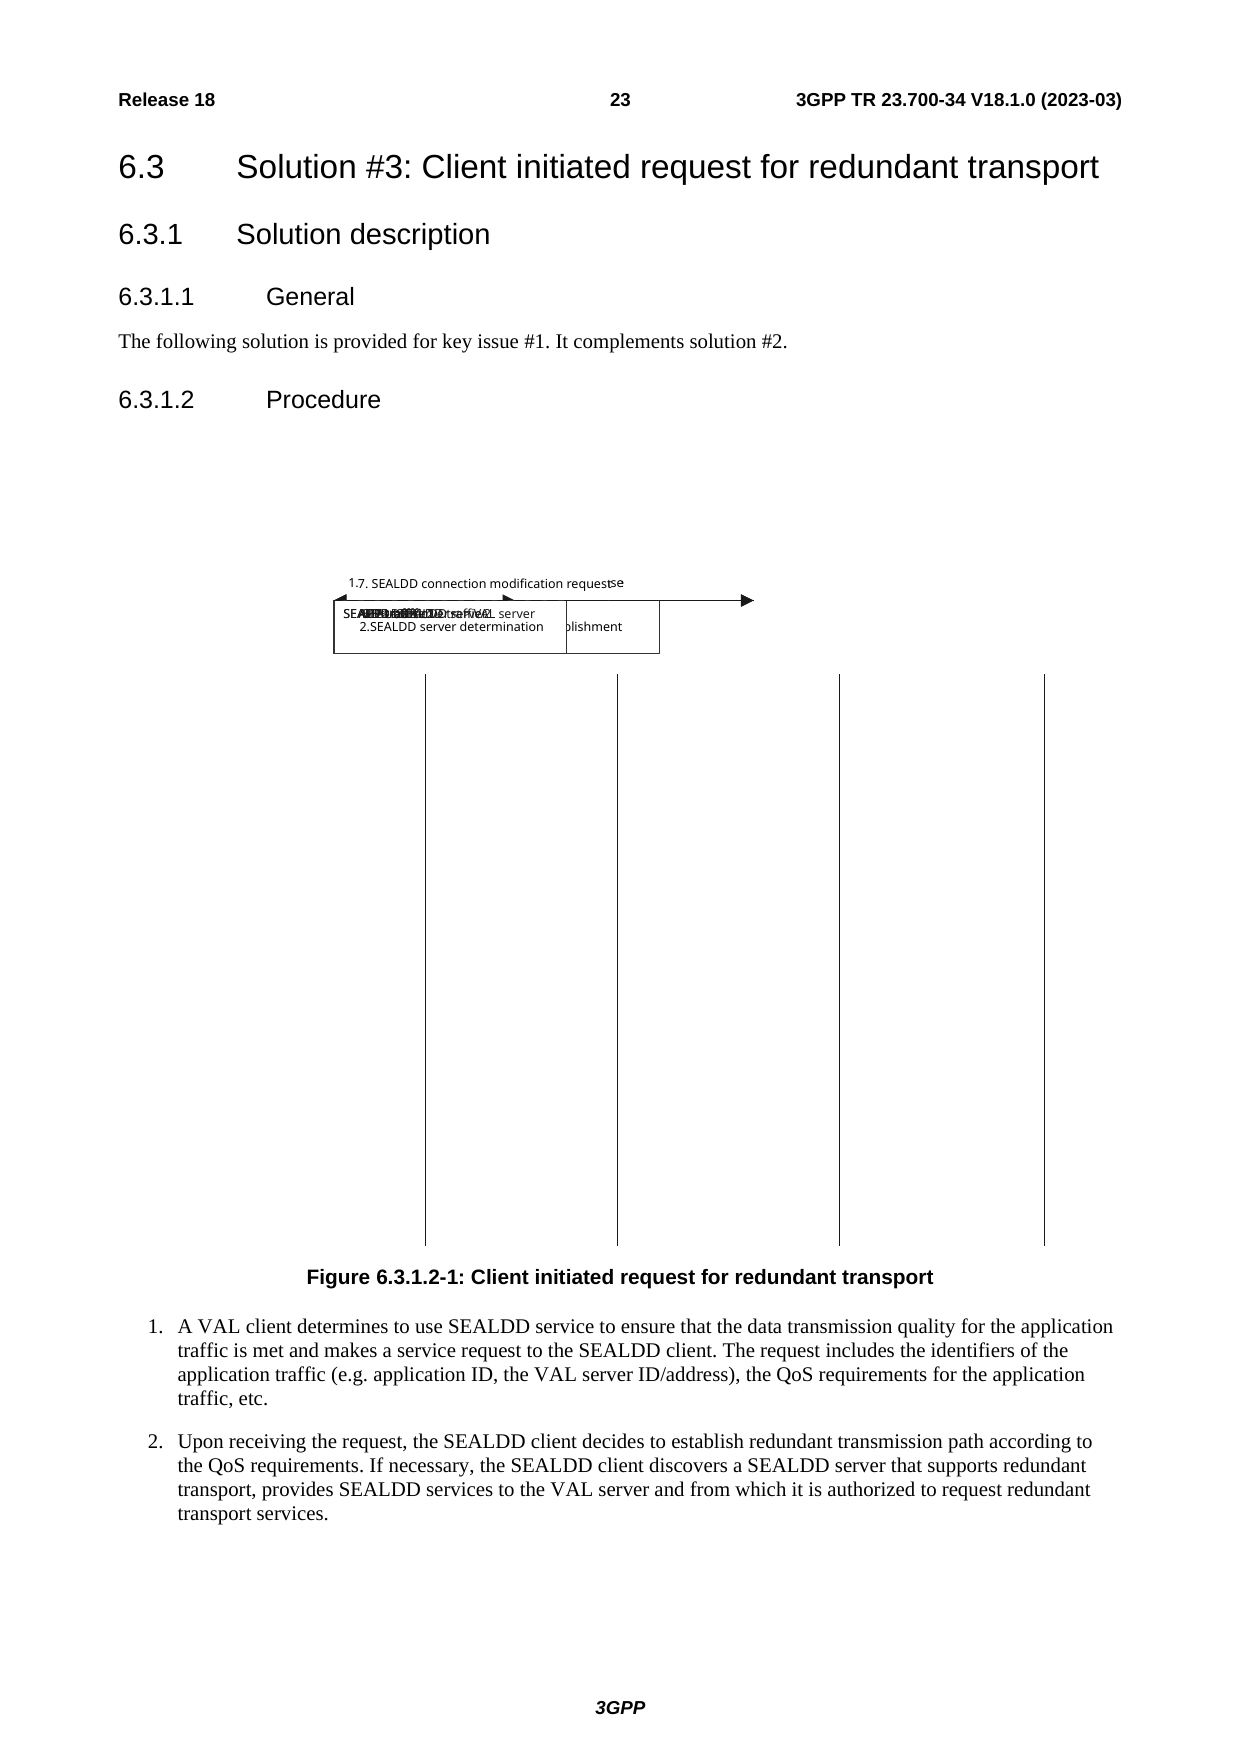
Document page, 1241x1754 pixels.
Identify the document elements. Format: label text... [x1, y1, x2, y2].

text Figure 6.3.1.2-1: Client initiated request for redundant transport [118, 1265, 1122, 1289]
subtitle 6.3 Solution #3: Client initiated request for redundant transport [118, 147, 1122, 186]
text 1. A VAL client determines to use SEALDD service to ensure that the data transmission quality for the application traffic is met and makes a service request to the SEALDD client. The request includes the identifiers of the application traffic (e.g. application ID, the VAL server ID/address), the QoS requirements for the application traffic, etc. [148, 1314, 1122, 1410]
text The following solution is provided for key issue #1. It complements solution #2. [118, 329, 1122, 353]
subtitle 6.3.1 Solution description [118, 217, 1122, 251]
subtitle 6.3.1.1 General [118, 282, 1122, 311]
text 2. Upon receiving the request, the SEALDD client decides to establish redundant transmission path according to the QoS requirements. If necessary, the SEALDD client discovers a SEALDD server that supports redundant transport, provides SEALDD services to the VAL server and from which it is authorized to request redundant transport services. [148, 1429, 1122, 1525]
subtitle 6.3.1.2 Procedure [118, 385, 1122, 413]
